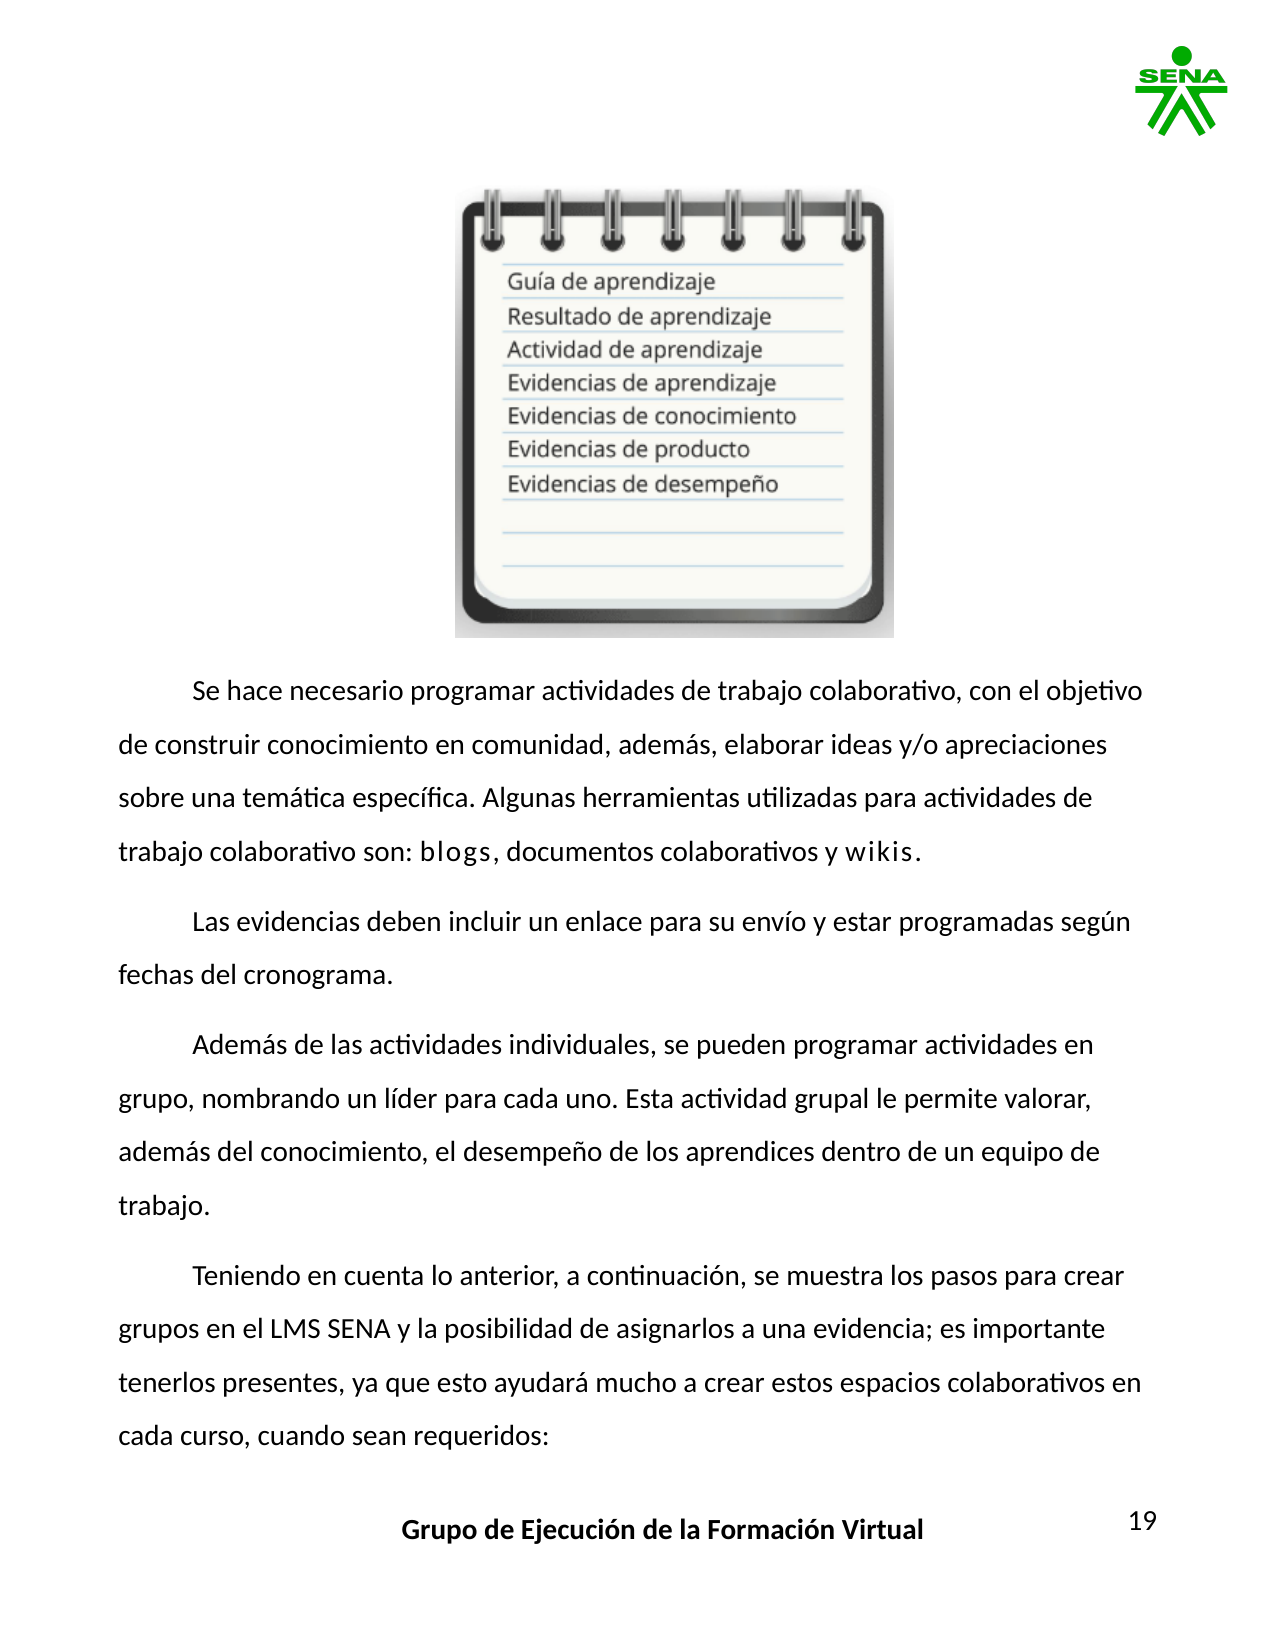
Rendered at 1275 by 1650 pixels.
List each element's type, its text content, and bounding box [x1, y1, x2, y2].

text Además de las actividades individuales, se pueden programar actividades en grupo, nombrando un líder para cada uno. Esta actividad grupal le permite valorar, además del conocimiento, el desempeño de los aprendices dentro de un equipo de trabajo. [118, 1026, 1157, 1222]
text Se hace necesario programar actividades de trabajo colaborativo, con el objetivo de construir conocimiento en comunidad, además, elaborar ideas y/o apreciaciones sobre una temática específica. Algunas herramientas utilizadas para actividades de trabajo colaborativo son: blogs, documentos colaborativos y wikis. [118, 672, 1157, 868]
picture [1135, 46, 1228, 136]
text Teniendo en cuenta lo anterior, a continuación, se muestra los pasos para crear grupos en el LMS SENA y la posibilidad de asignarlos a una evidencia; es importante tenerlos presentes, ya que esto ayudará mucho a crear estos espacios colaborativos en cada curso, cuando sean requeridos: [118, 1257, 1157, 1453]
picture [455, 177, 894, 638]
text Las evidencias deben incluir un enlace para su envío y estar programadas según fechas del cronograma. [118, 903, 1157, 992]
